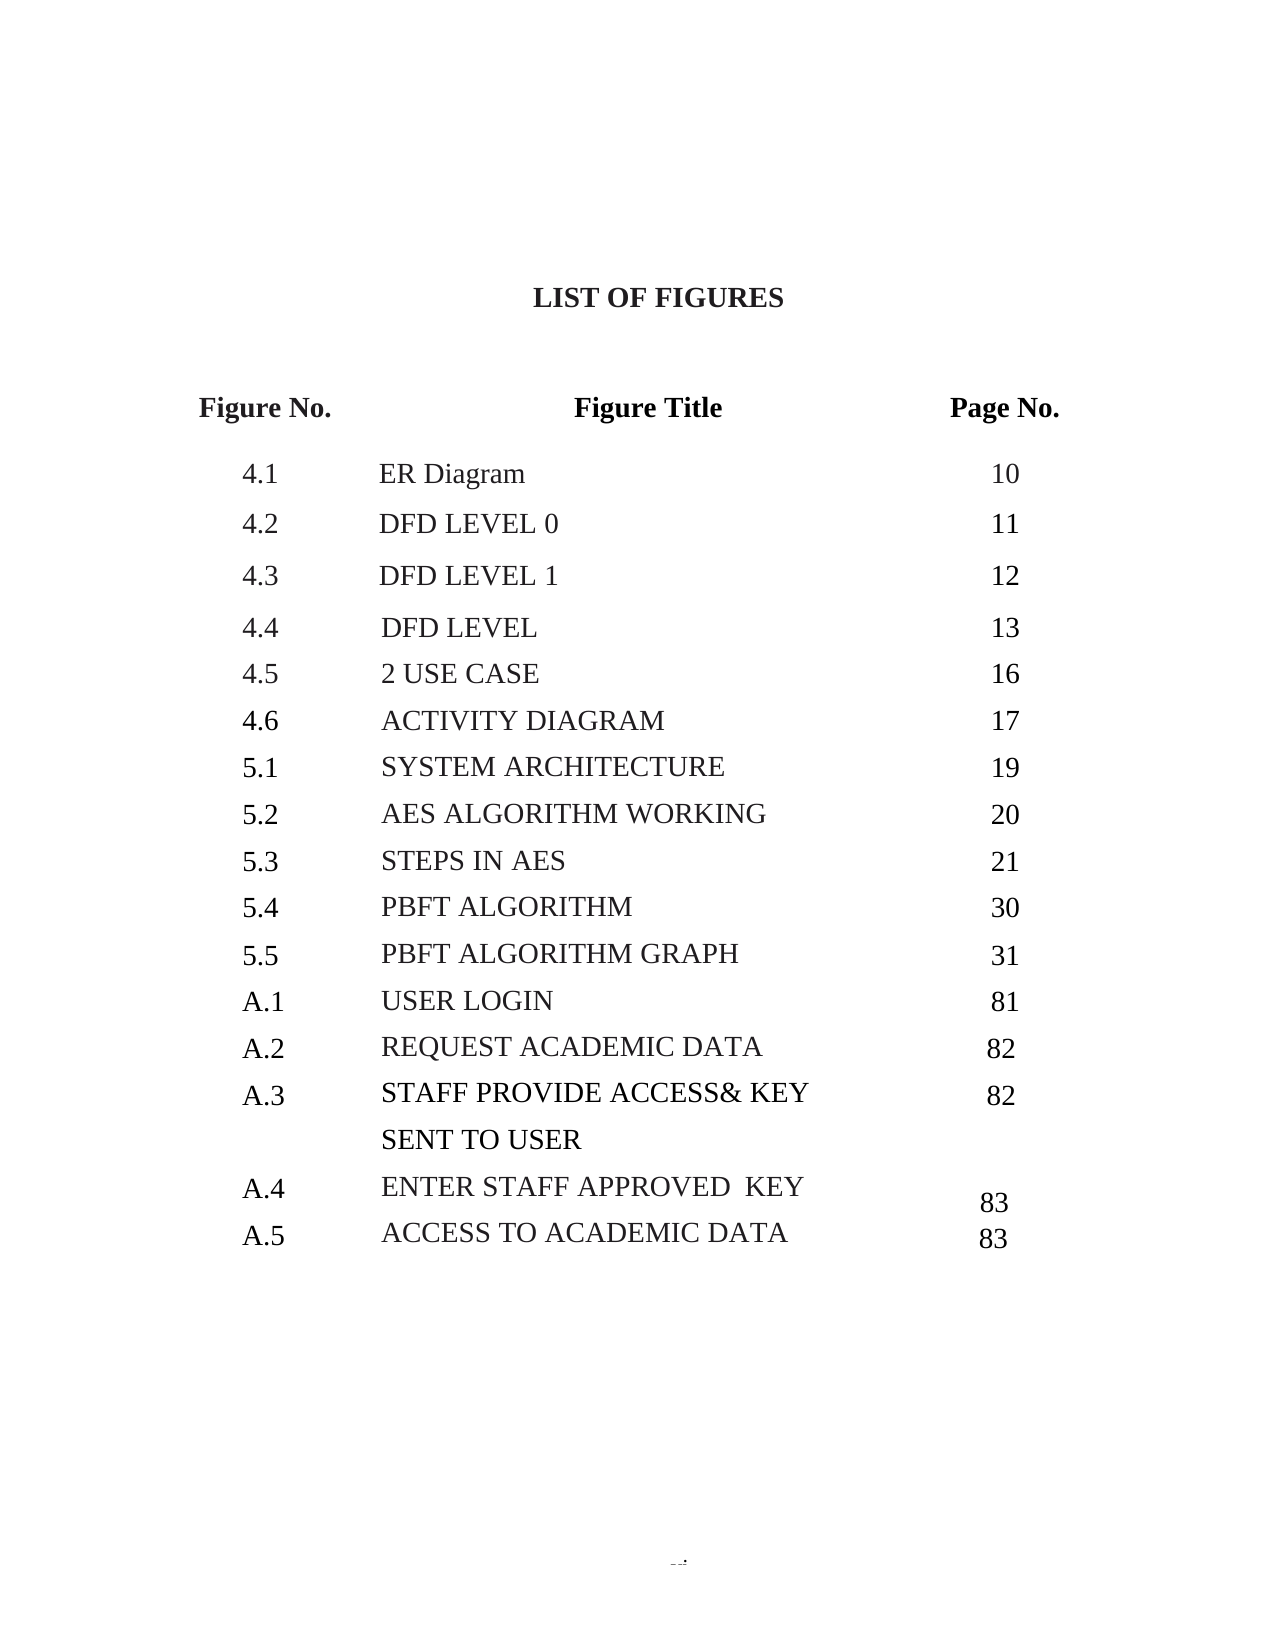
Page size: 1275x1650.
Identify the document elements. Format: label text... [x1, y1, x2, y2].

table_cell DFD LEVEL 0 [355, 499, 879, 550]
table_cell ER Diagram [355, 440, 879, 499]
text LIST OF FIGURES [46, 280, 1271, 314]
table_cell 10 [879, 440, 1080, 499]
table_cell 13 16 17 19 20 21 30 31 81 82 82 83 83 [879, 602, 1080, 1257]
table_cell 11 [879, 499, 1080, 550]
table_header Figure No. [178, 391, 355, 440]
table_cell 4.2 [178, 499, 355, 550]
table_header Figure Title [355, 391, 879, 440]
table_cell 4.1 [178, 440, 355, 499]
table_cell DFD LEVEL 2 USE CASE ACTIVITY DIAGRAM SYSTEM ARCHITECTURE AES ALGORITHM WORKING STEPS IN AES PBFT ALGORITHM PBFT ALGORITHM GRAPH USER LOGIN REQUEST ACADEMIC DATA STAFF PROVIDE ACCESS& KEY SENT TO USER ENTER STAFF APPROVED KEY ACCESS TO ACADEMIC DATA [355, 602, 879, 1257]
table_cell 4.3 [178, 550, 355, 602]
table_header Page No. [879, 391, 1080, 440]
table_cell 4.4 4.5 4.6 5.1 5.2 5.3 5.4 5.5 A.1 A.2 A.3 A.4 A.5 [178, 602, 355, 1257]
table_cell DFD LEVEL 1 [355, 550, 879, 602]
table_cell 12 [879, 550, 1080, 602]
